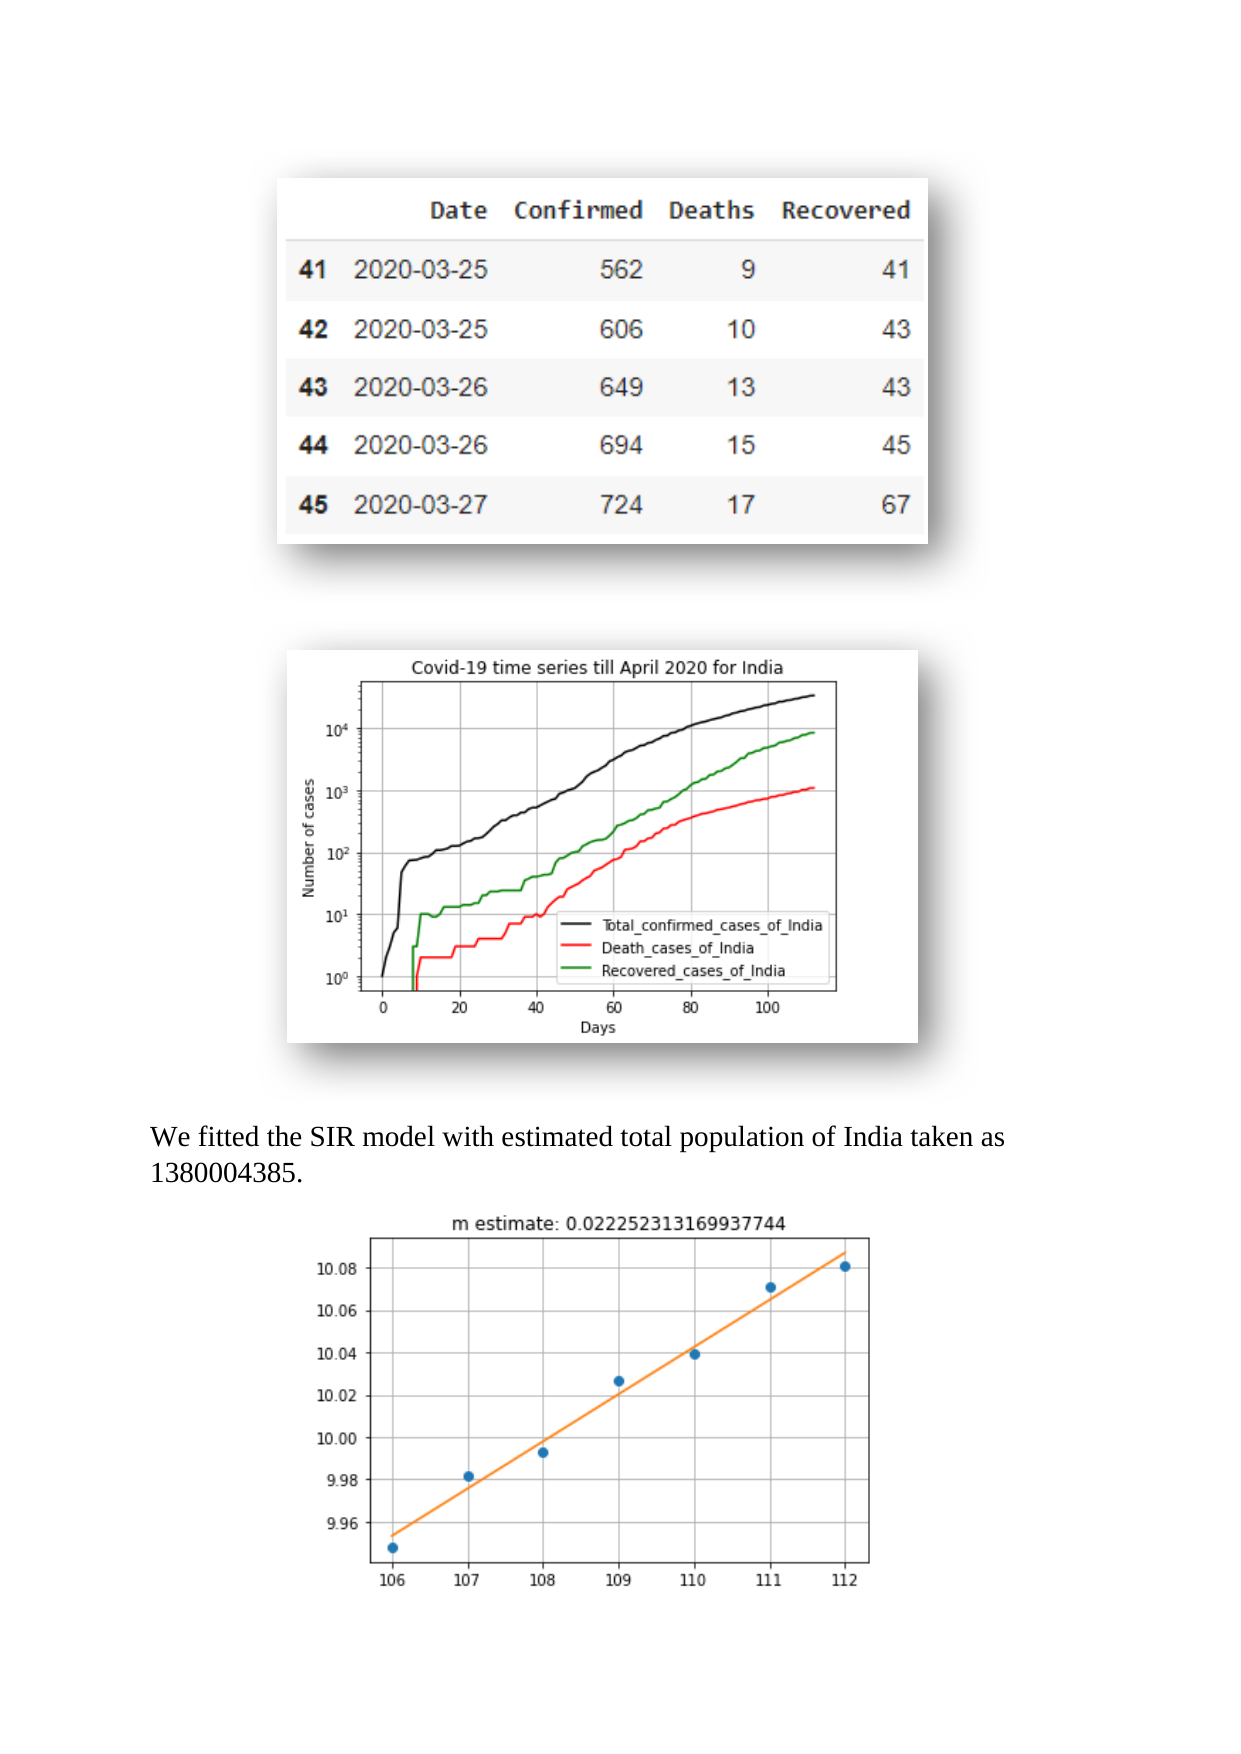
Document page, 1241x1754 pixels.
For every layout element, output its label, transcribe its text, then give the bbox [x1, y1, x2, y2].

picture [309, 1208, 931, 1601]
picture [287, 650, 918, 1043]
text We fitted the SIR model with estimated total population of India taken as 1380004385. [150, 1119, 1090, 1189]
picture [277, 178, 928, 544]
